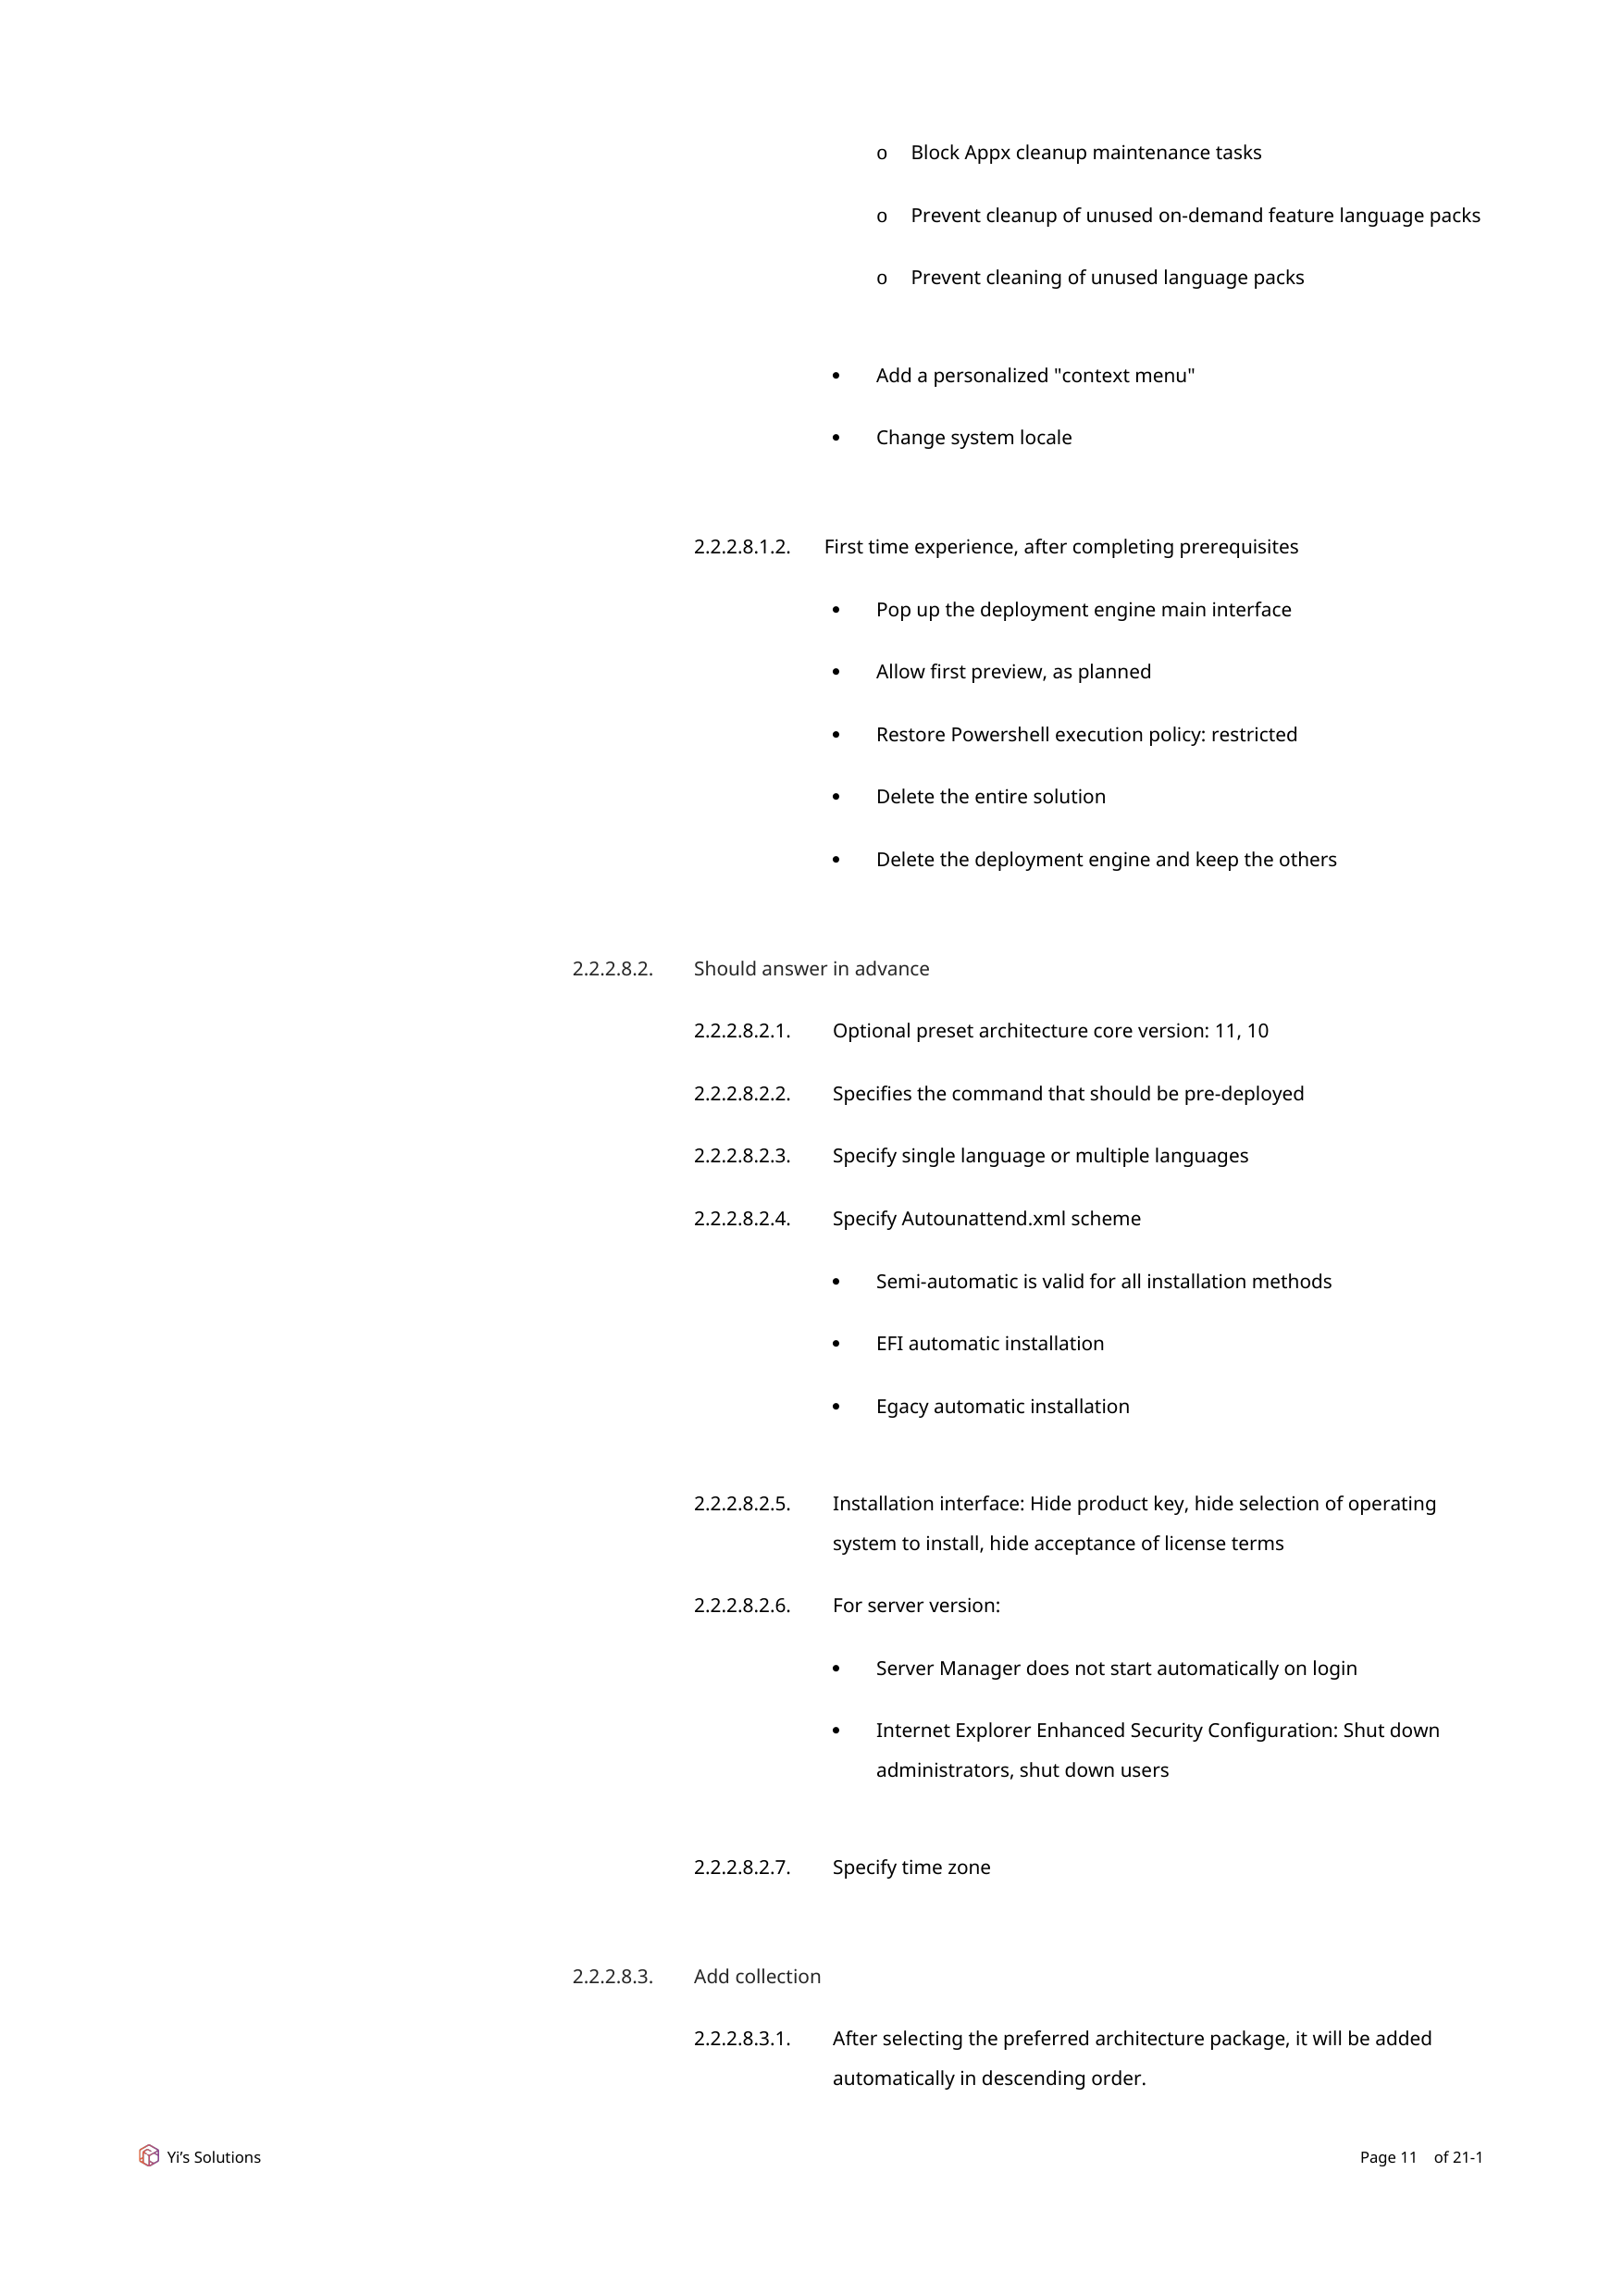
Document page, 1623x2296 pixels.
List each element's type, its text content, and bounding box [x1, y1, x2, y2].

list Specify Autounattend.xml scheme [694, 1205, 1484, 1232]
list Installation interface: Hide product key, hide selection of operating system to install, hide acceptance of license terms [694, 1490, 1484, 1556]
list Specify single language or multiple languages [694, 1142, 1484, 1169]
list Server Manager does not start automatically on login [833, 1655, 1484, 1681]
list Change system locale [833, 424, 1484, 451]
list Prevent cleanup of unused on-demand feature language packs [876, 202, 1484, 228]
list Egacy automatic installation [833, 1393, 1484, 1419]
list Allow first preview, as planned [833, 658, 1484, 685]
list For server version: [694, 1592, 1484, 1619]
list Optional preset architecture core version: 11, 10 [694, 1017, 1484, 1044]
list Specifies the command that should be pre-deployed [694, 1080, 1484, 1106]
list EFI automatic installation [833, 1330, 1484, 1357]
list Restore Powershell execution policy: restricted [833, 721, 1484, 747]
subtitle Add collection [573, 1963, 1484, 1989]
list Prevent cleaning of unused language packs [876, 265, 1484, 291]
subtitle First time experience, after completing prerequisites [694, 533, 1484, 559]
list Semi-automatic is valid for all installation methods [833, 1268, 1484, 1294]
list After selecting the preferred architecture package, it will be added automatically in descending order. [694, 2025, 1484, 2091]
list Specify time zone [694, 1854, 1484, 1880]
list Delete the deployment engine and keep the others [833, 846, 1484, 873]
list Internet Explorer Enhanced Security Configuration: Shut down administrators, shut down users [833, 1718, 1484, 1783]
list Pop up the deployment engine main interface [833, 596, 1484, 622]
subtitle Should answer in advance [573, 955, 1484, 981]
list Delete the entire solution [833, 784, 1484, 810]
picture [139, 2144, 159, 2166]
list Block Appx cleanup maintenance tasks [876, 139, 1484, 165]
list Add a personalized "context menu" [833, 362, 1484, 388]
